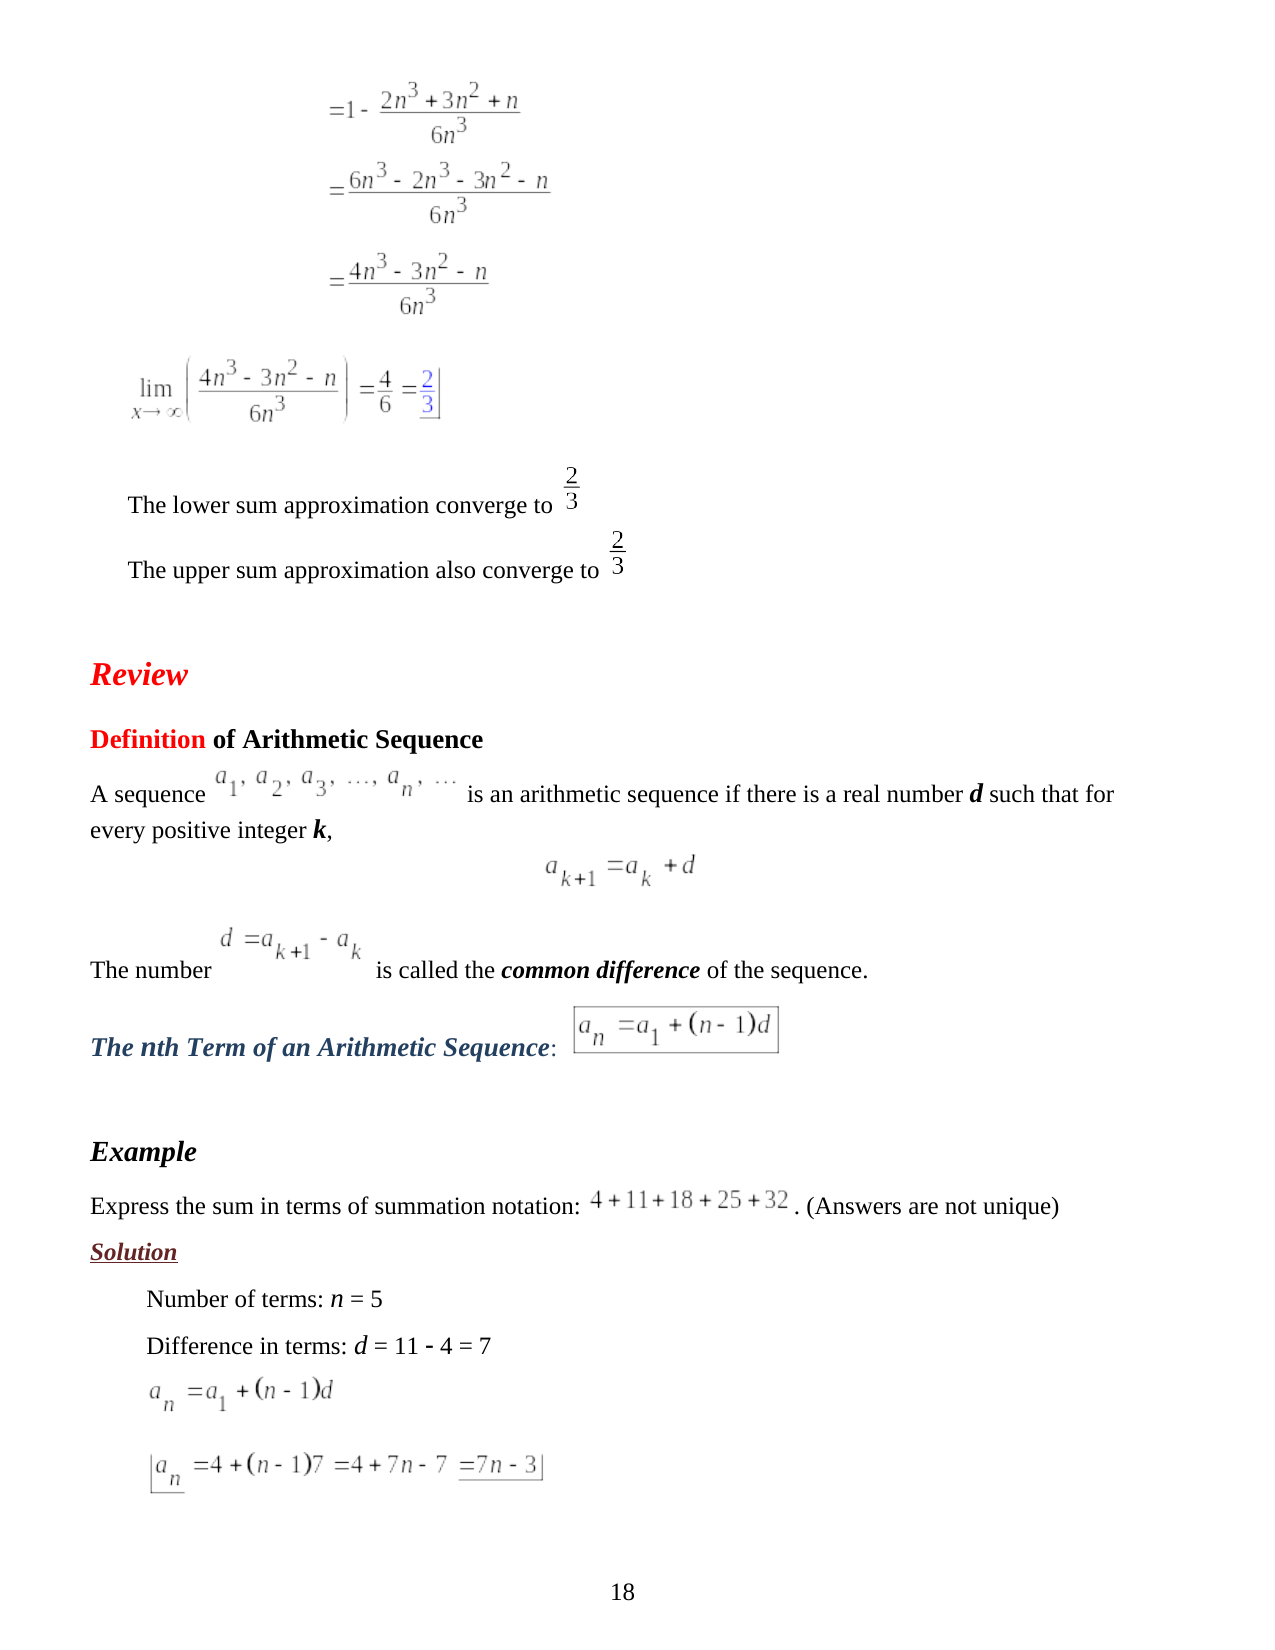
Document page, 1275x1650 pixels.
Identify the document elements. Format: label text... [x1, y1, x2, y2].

text Number of terms: n = 5 [146, 1282, 1155, 1313]
text Review [90, 654, 1155, 692]
text Difference in terms: d = 11 4 = 7 [146, 1329, 1155, 1360]
text The upper sum approximation also converge to [127, 524, 1155, 584]
text Express the sum in terms of summation notation: . (Answers are not unique) [90, 1185, 1155, 1220]
text A sequence is an arithmetic sequence if there is a real number d such that for every positive integer k, [90, 759, 1155, 844]
text Definition of Arithmetic Sequence [90, 723, 1155, 754]
text The lower sum approximation converge to [127, 459, 1155, 519]
text Solution [90, 1237, 1155, 1265]
text Example [90, 1134, 1155, 1167]
text The nth Term of an Arithmetic Sequence: [90, 1000, 1155, 1063]
text The number is called the common difference of the sequence. [90, 922, 1155, 983]
